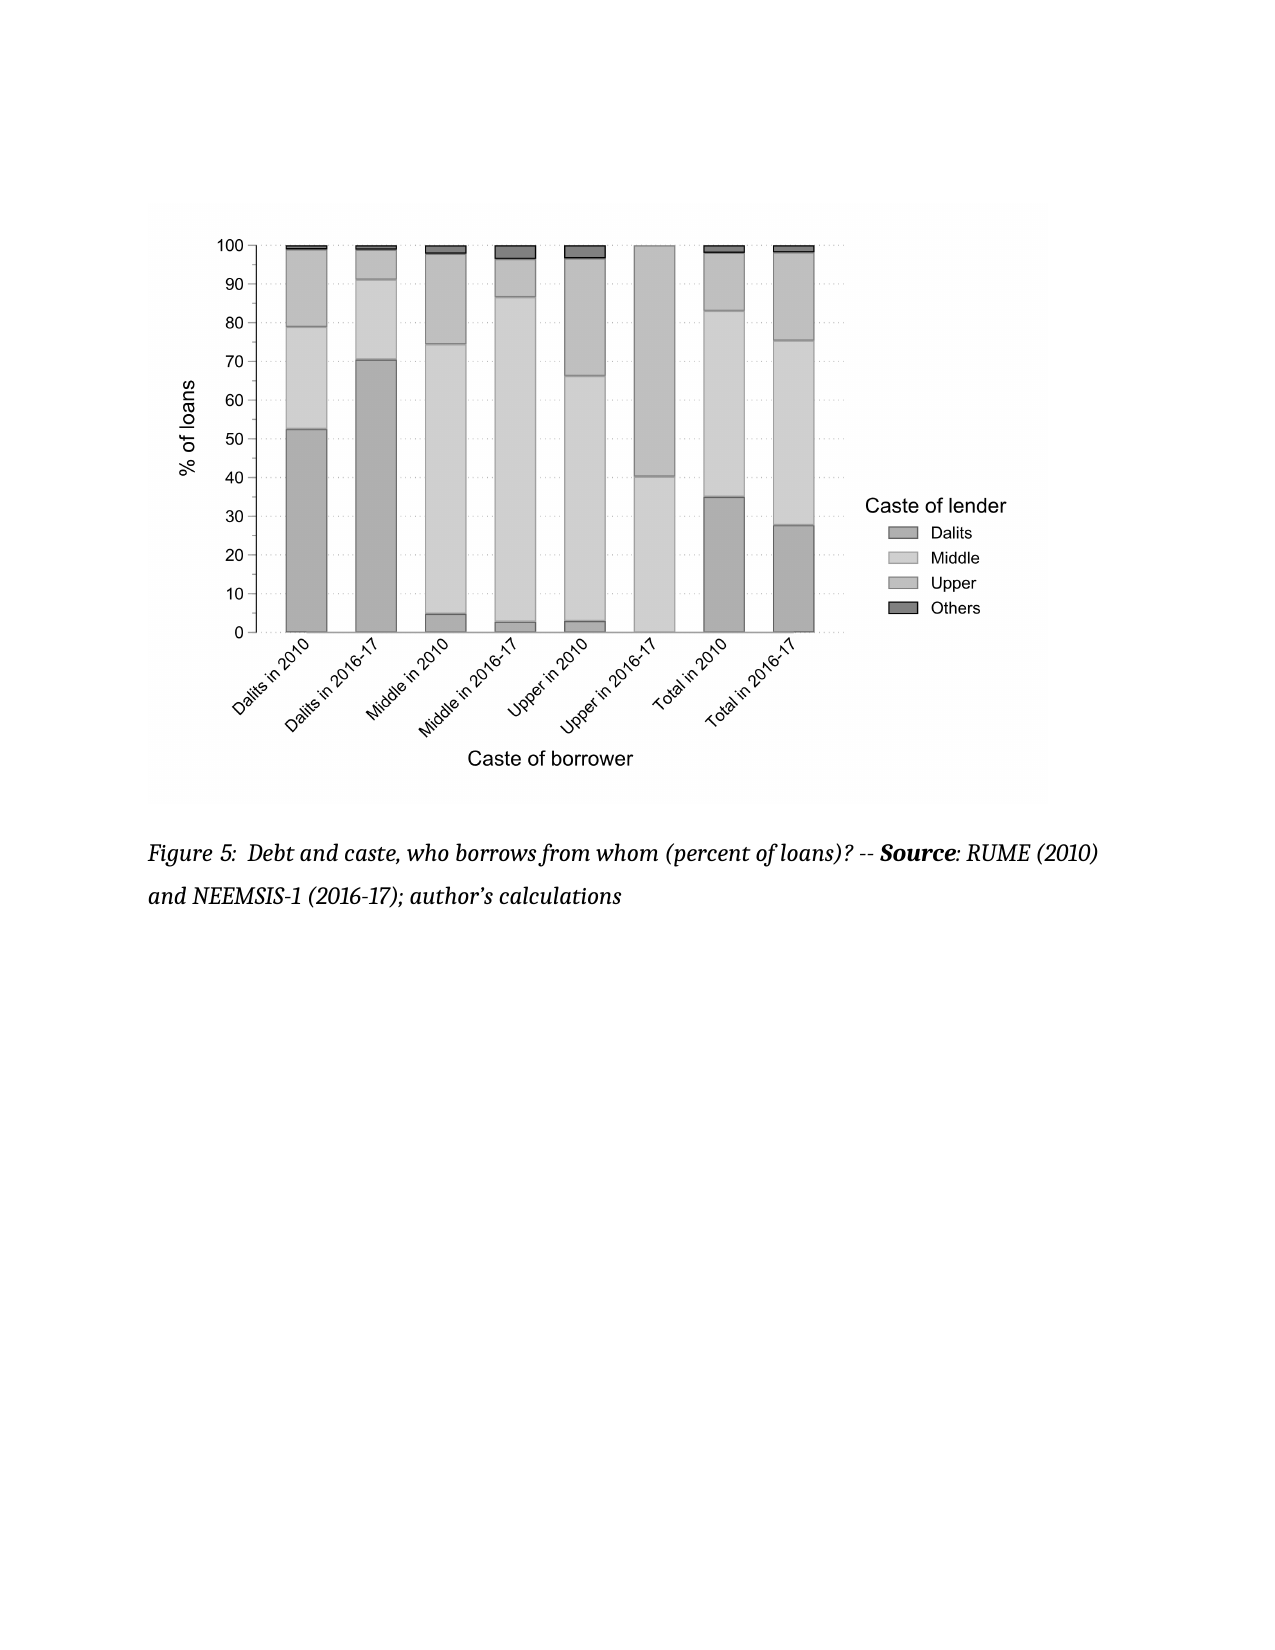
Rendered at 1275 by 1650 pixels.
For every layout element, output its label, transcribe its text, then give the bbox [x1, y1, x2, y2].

picture [147, 203, 1048, 804]
text Figure 5: Debt and caste, who borrows from whom (percent of loans)? -- Source: RUME (2010) and NEEMSIS-1 (2016-17); author’s calculations [148, 838, 1127, 910]
